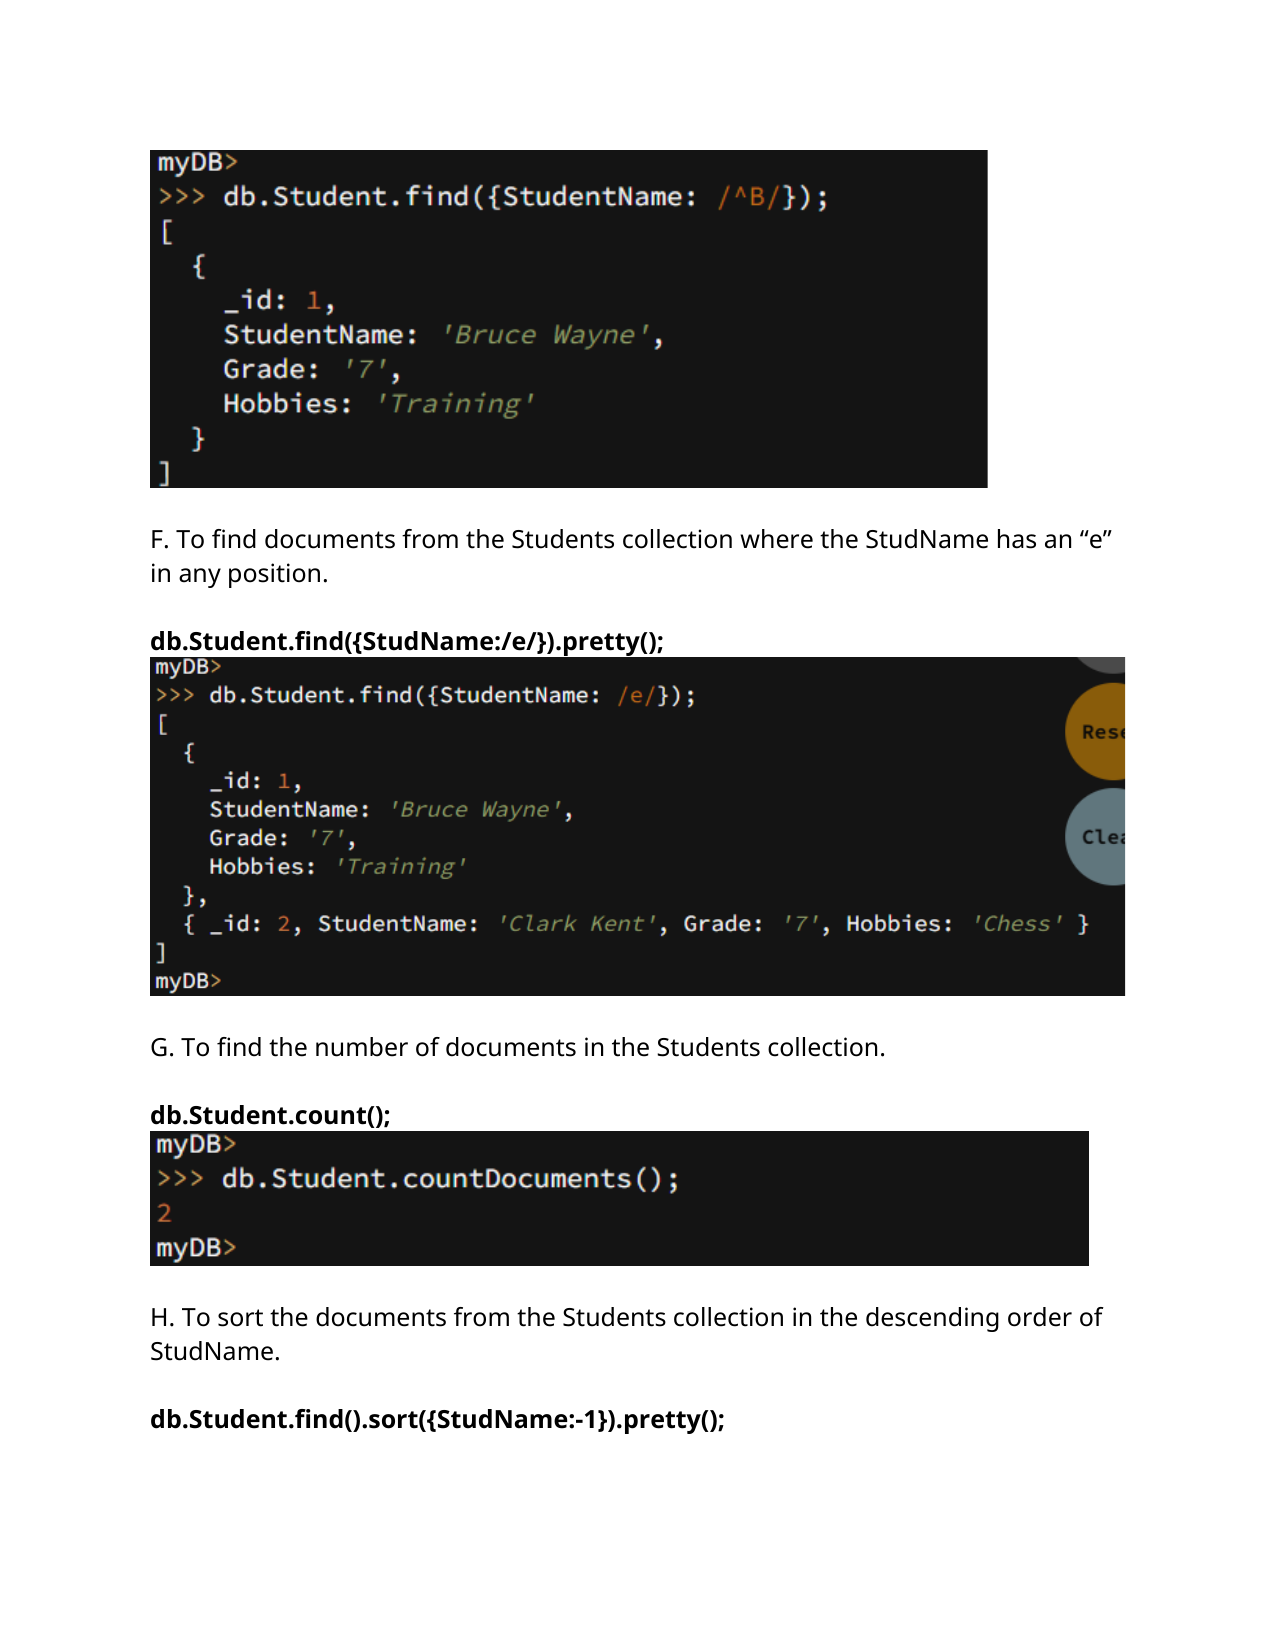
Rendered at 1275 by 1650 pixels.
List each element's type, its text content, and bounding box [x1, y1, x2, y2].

text G. To find the number of documents in the Students collection. [150, 1029, 1125, 1063]
text db.Student.find({StudName:/e/}).pretty(); [150, 624, 1125, 657]
picture [150, 1131, 1089, 1266]
text db.Student.find().sort({StudName:-1}).pretty(); [150, 1402, 1125, 1436]
text F. To find documents from the Students collection where the StudName has an “e” in any position. [150, 522, 1125, 590]
text db.Student.count(); [150, 1097, 1125, 1132]
text H. To sort the documents from the Students collection in the descending order of StudName. [150, 1300, 1125, 1368]
picture [150, 150, 988, 488]
picture [150, 657, 1125, 996]
